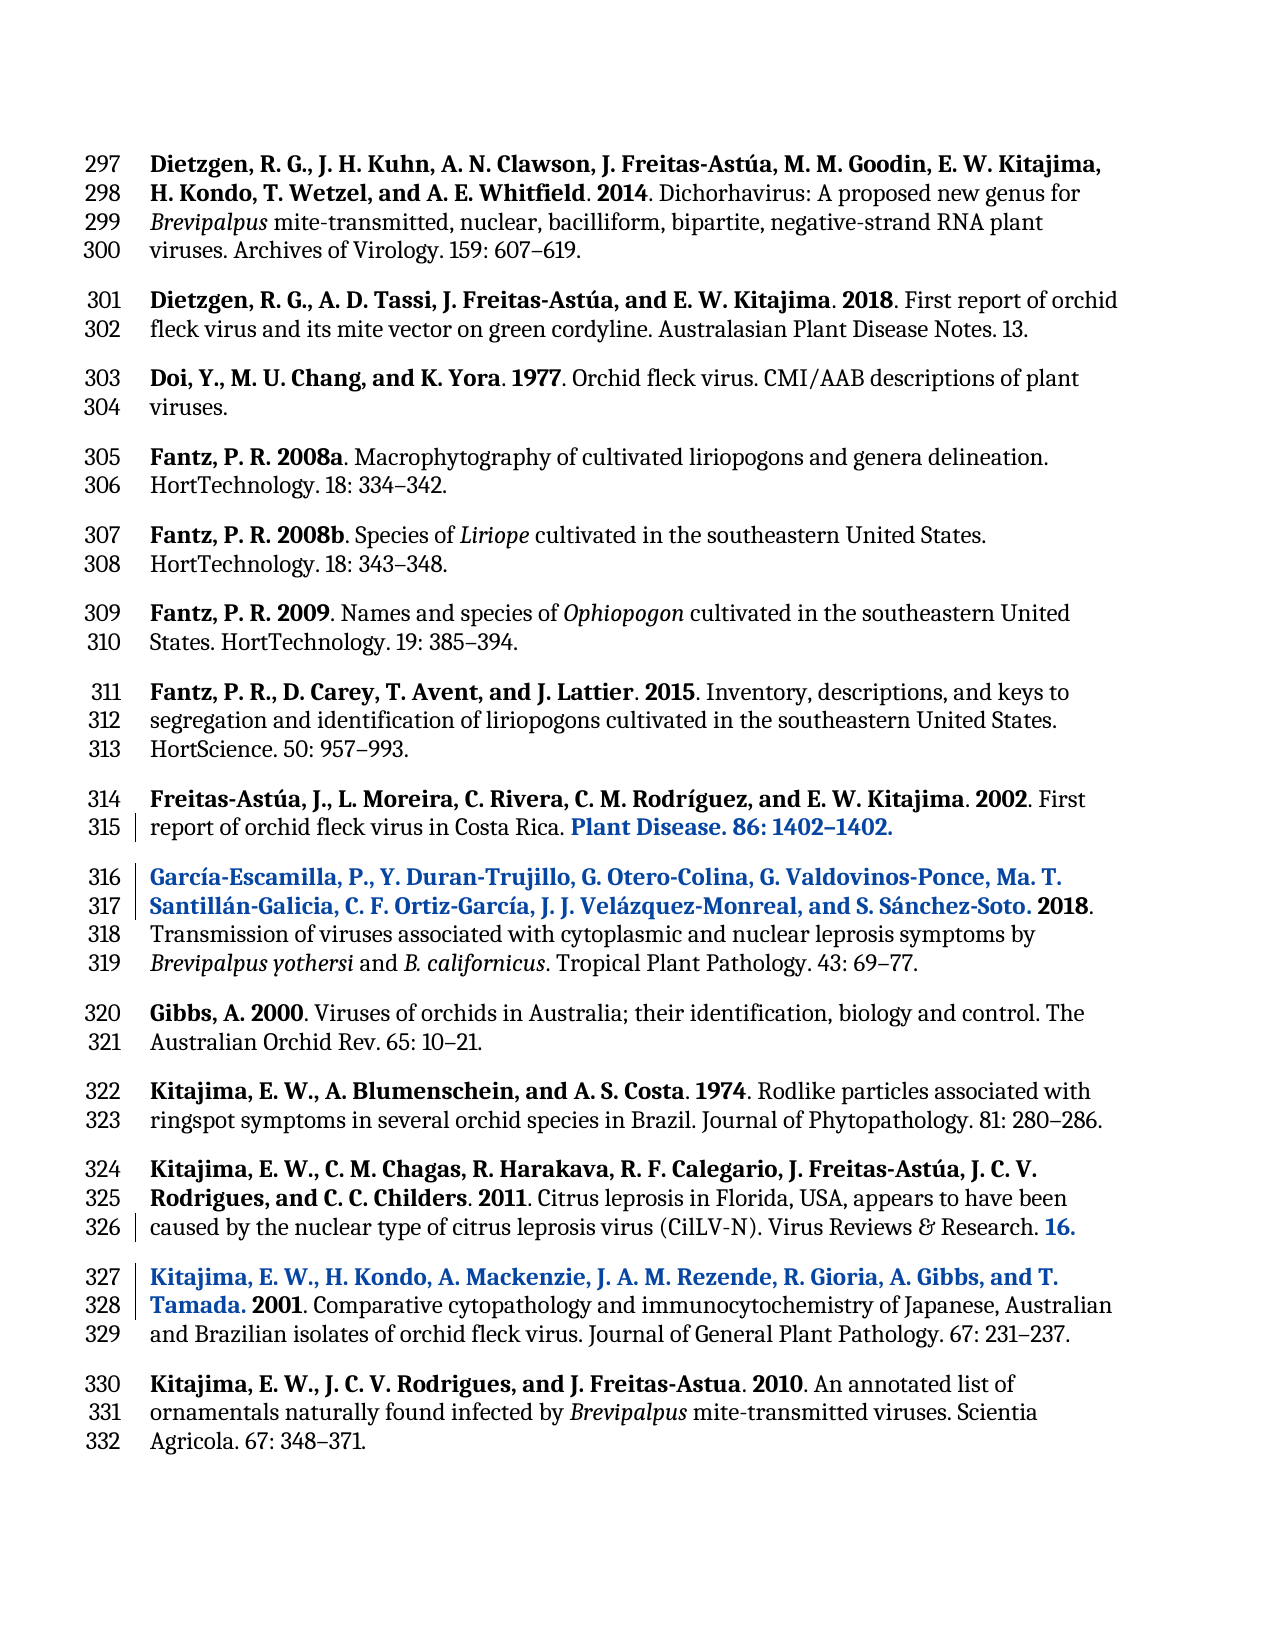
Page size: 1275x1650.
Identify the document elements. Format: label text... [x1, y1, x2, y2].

text Dietzgen, R. G., A. D. Tassi, J. Freitas-Astúa, and E. W. Kitajima. 2018. First report of orchid fleck virus and its mite vector on green cordyline. Australasian Plant Disease Notes. 13. [150, 286, 1125, 343]
text Kitajima, E. W., C. M. Chagas, R. Harakava, R. F. Calegario, J. Freitas-Astúa, J. C. V. Rodrigues, and C. C. Childers. 2011. Citrus leprosis in Florida, USA, appears to have been caused by the nuclear type of citrus leprosis virus (CilLV-N). Virus Reviews & Research. 16. [150, 1155, 1125, 1242]
text Doi, Y., M. U. Chang, and K. Yora. 1977. Orchid fleck virus. CMI/AAB descriptions of plant viruses. [150, 364, 1125, 422]
text Fantz, P. R. 2009. Names and species of Ophiopogon cultivated in the southeastern United States. HortTechnology. 19: 385–394. [150, 599, 1125, 657]
text Kitajima, E. W., J. C. V. Rodrigues, and J. Freitas-Astua. 2010. An annotated list of ornamentals naturally found infected by Brevipalpus mite-transmitted viruses. Scientia Agricola. 67: 348–371. [150, 1369, 1125, 1456]
text Dietzgen, R. G., J. H. Kuhn, A. N. Clawson, J. Freitas-Astúa, M. M. Goodin, E. W. Kitajima, H. Kondo, T. Wetzel, and A. E. Whitfield. 2014. Dichorhavirus: A proposed new genus for Brevipalpus mite-transmitted, nuclear, bacilliform, bipartite, negative-strand RNA plant viruses. Archives of Virology. 159: 607–619. [150, 150, 1125, 265]
text Kitajima, E. W., H. Kondo, A. Mackenzie, J. A. M. Rezende, R. Gioria, A. Gibbs, and T. Tamada. 2001. Comparative cytopathology and immunocytochemistry of Japanese, Australian and Brazilian isolates of orchid fleck virus. Journal of General Plant Pathology. 67: 231–237. [150, 1262, 1125, 1349]
text García-Escamilla, P., Y. Duran-Trujillo, G. Otero-Colina, G. Valdovinos-Ponce, Ma. T. Santillán-Galicia, C. F. Ortiz-Garcı́a, J. J. Velázquez-Monreal, and S. Sánchez-Soto. 2018. Transmission of viruses associated with cytoplasmic and nuclear leprosis symptoms by Brevipalpus yothersi and B. californicus. Tropical Plant Pathology. 43: 69–77. [150, 863, 1125, 978]
text Gibbs, A. 2000. Viruses of orchids in Australia; their identification, biology and control. The Australian Orchid Rev. 65: 10–21. [150, 999, 1125, 1056]
text Fantz, P. R. 2008b. Species of Liriope cultivated in the southeastern United States. HortTechnology. 18: 343–348. [150, 521, 1125, 578]
text Freitas-Astúa, J., L. Moreira, C. Rivera, C. M. Rodrı́guez, and E. W. Kitajima. 2002. First report of orchid fleck virus in Costa Rica. Plant Disease. 86: 1402–1402. [150, 784, 1125, 842]
text Kitajima, E. W., A. Blumenschein, and A. S. Costa. 1974. Rodlike particles associated with ringspot symptoms in several orchid species in Brazil. Journal of Phytopathology. 81: 280–286. [150, 1077, 1125, 1134]
text Fantz, P. R., D. Carey, T. Avent, and J. Lattier. 2015. Inventory, descriptions, and keys to segregation and identification of liriopogons cultivated in the southeastern United States. HortScience. 50: 957–993. [150, 677, 1125, 764]
text Fantz, P. R. 2008a. Macrophytography of cultivated liriopogons and genera delineation. HortTechnology. 18: 334–342. [150, 442, 1125, 500]
